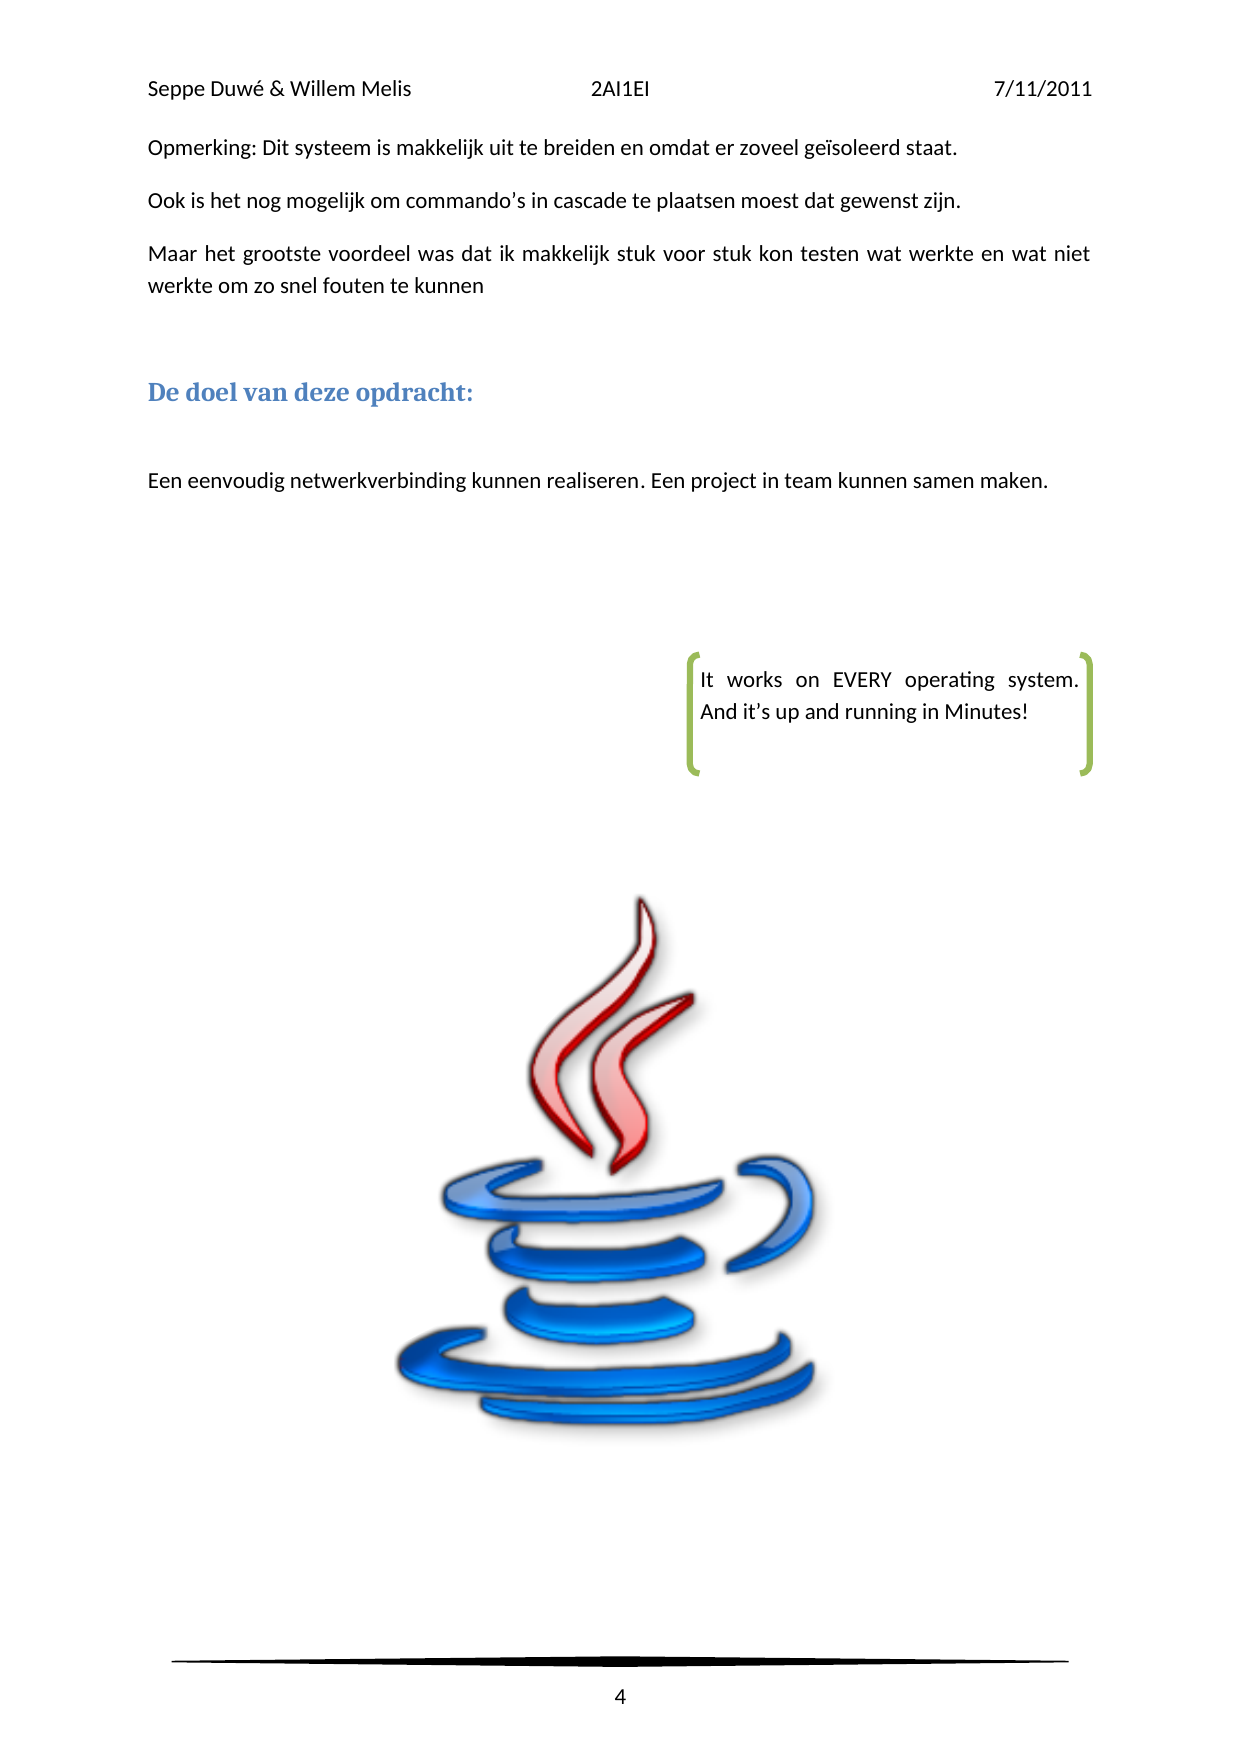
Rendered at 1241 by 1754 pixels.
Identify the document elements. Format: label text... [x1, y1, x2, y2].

text Een eenvoudig netwerkverbinding kunnen realiseren. Een project in team kunnen samen maken. [148, 466, 1093, 494]
subtitle De doel van deze opdracht: [148, 377, 1093, 408]
text Maar het grootste voordeel was dat ik makkelijk stuk voor stuk kon testen wat werkte en wat niet werkte om zo snel fouten te kunnen [148, 239, 1093, 299]
text Ook is het nog mogelijk om commando’s in cascade te plaatsen moest dat gewenst zijn. [148, 186, 1093, 214]
picture [392, 893, 842, 1448]
text Opmerking: Dit systeem is makkelijk uit te breiden en omdat er zoveel geïsoleerd staat. [148, 133, 1093, 161]
